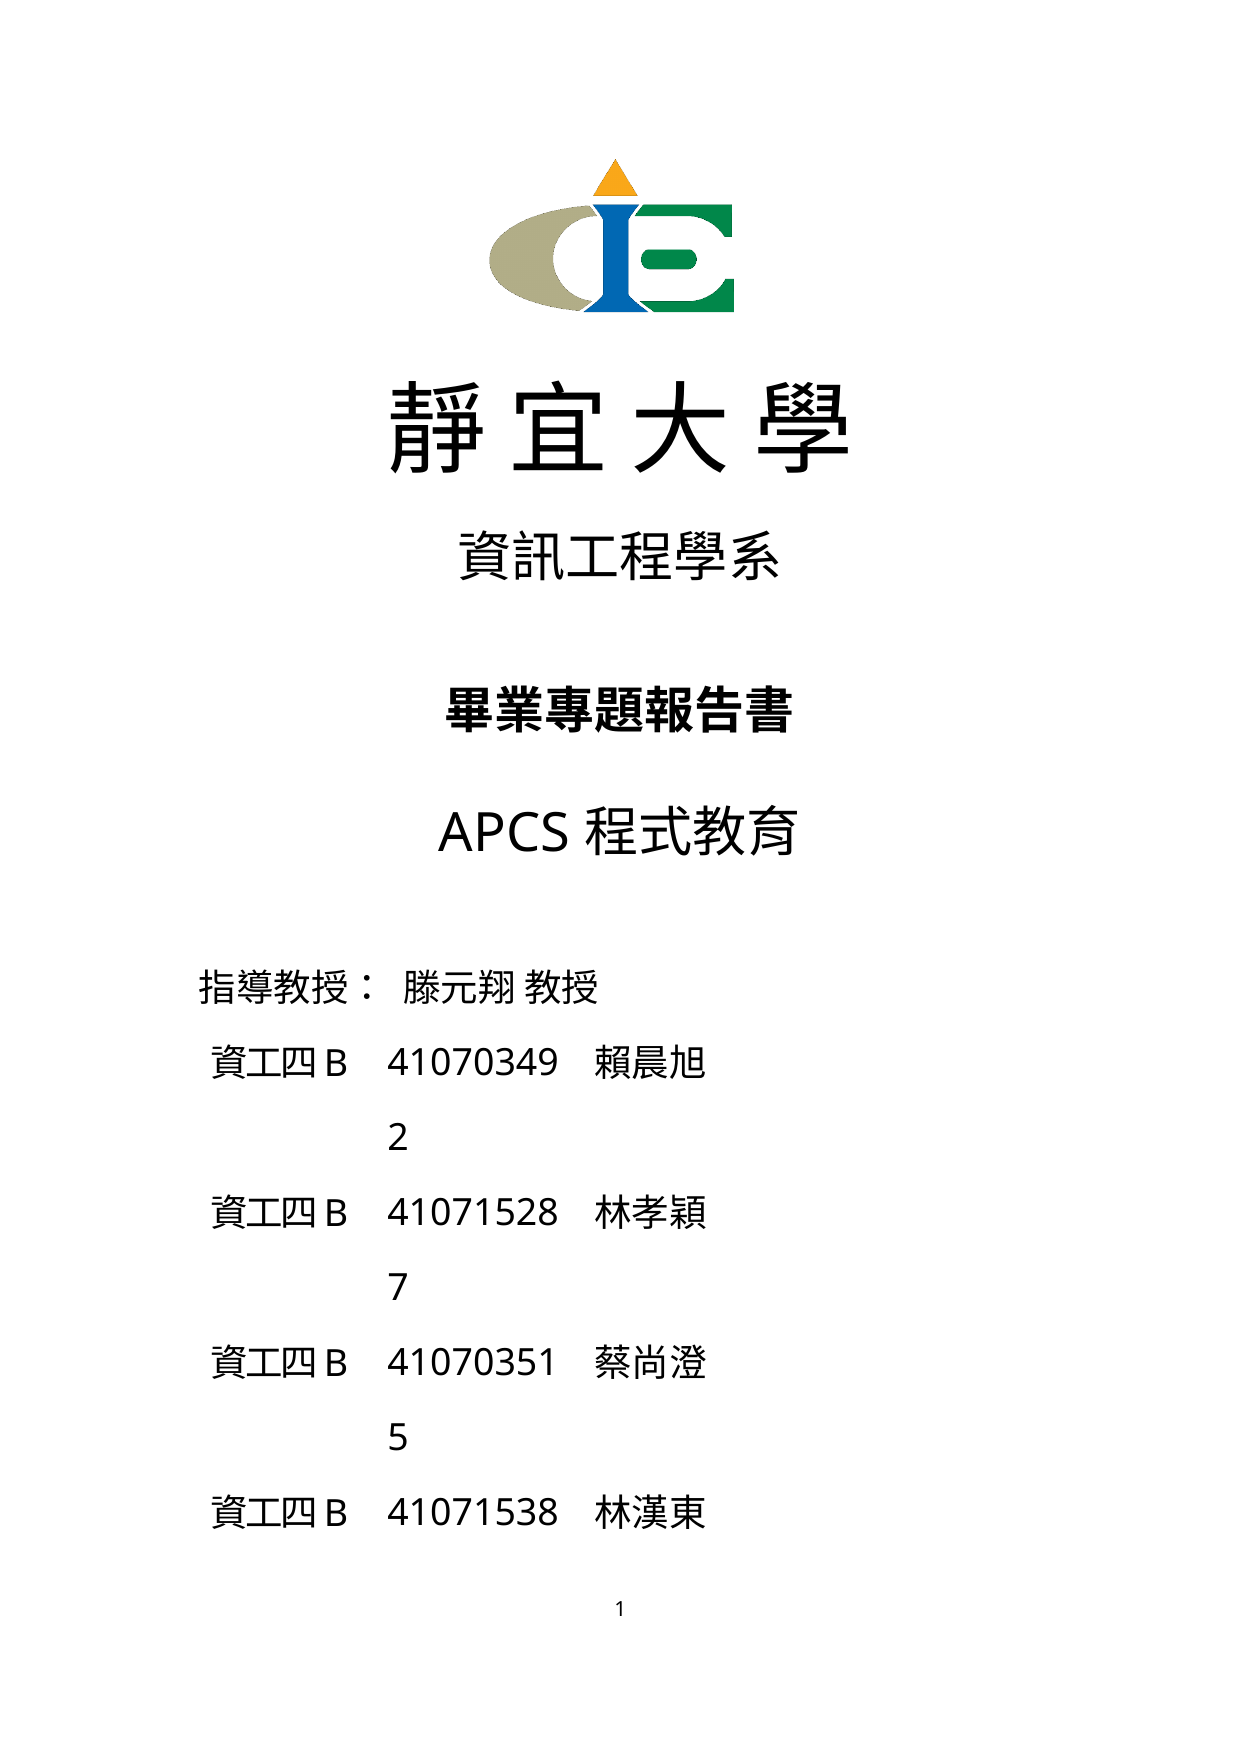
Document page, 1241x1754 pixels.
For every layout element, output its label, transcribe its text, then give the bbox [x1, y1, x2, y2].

table_cell 畢業專題報告書 [188, 670, 1052, 772]
table_cell 指導教授： 滕元翔 教授 [188, 948, 1052, 1023]
table_cell 資訊工程學系 [188, 497, 1052, 669]
table_header [188, 159, 1052, 347]
picture [430, 159, 810, 329]
table_cell 靜 宜 大 學 [188, 347, 1052, 497]
table_cell APCS 程式教育 [188, 772, 1052, 948]
table_cell 專題學生： [188, 1023, 1052, 1548]
